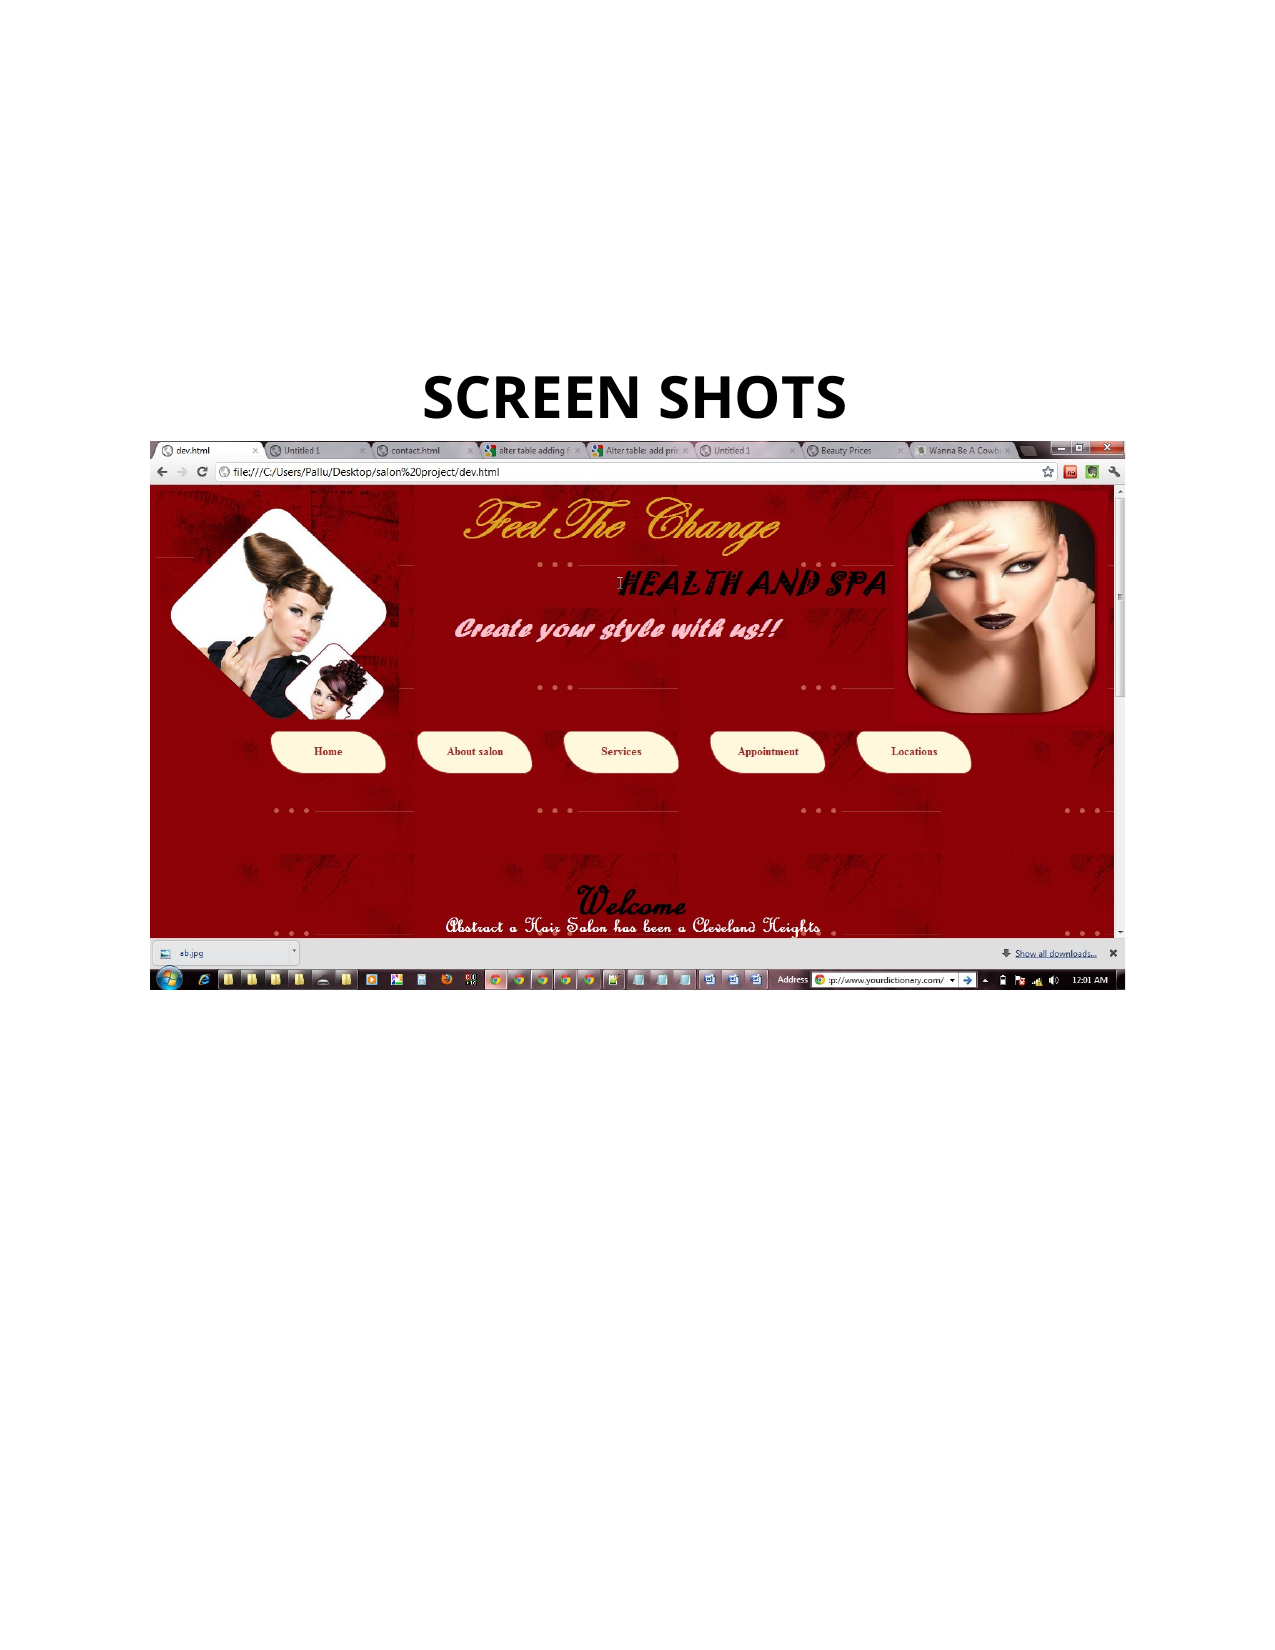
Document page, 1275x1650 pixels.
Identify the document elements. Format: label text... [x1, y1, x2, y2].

picture [150, 441, 1125, 990]
text SCREEN SHOTS [150, 356, 1110, 435]
